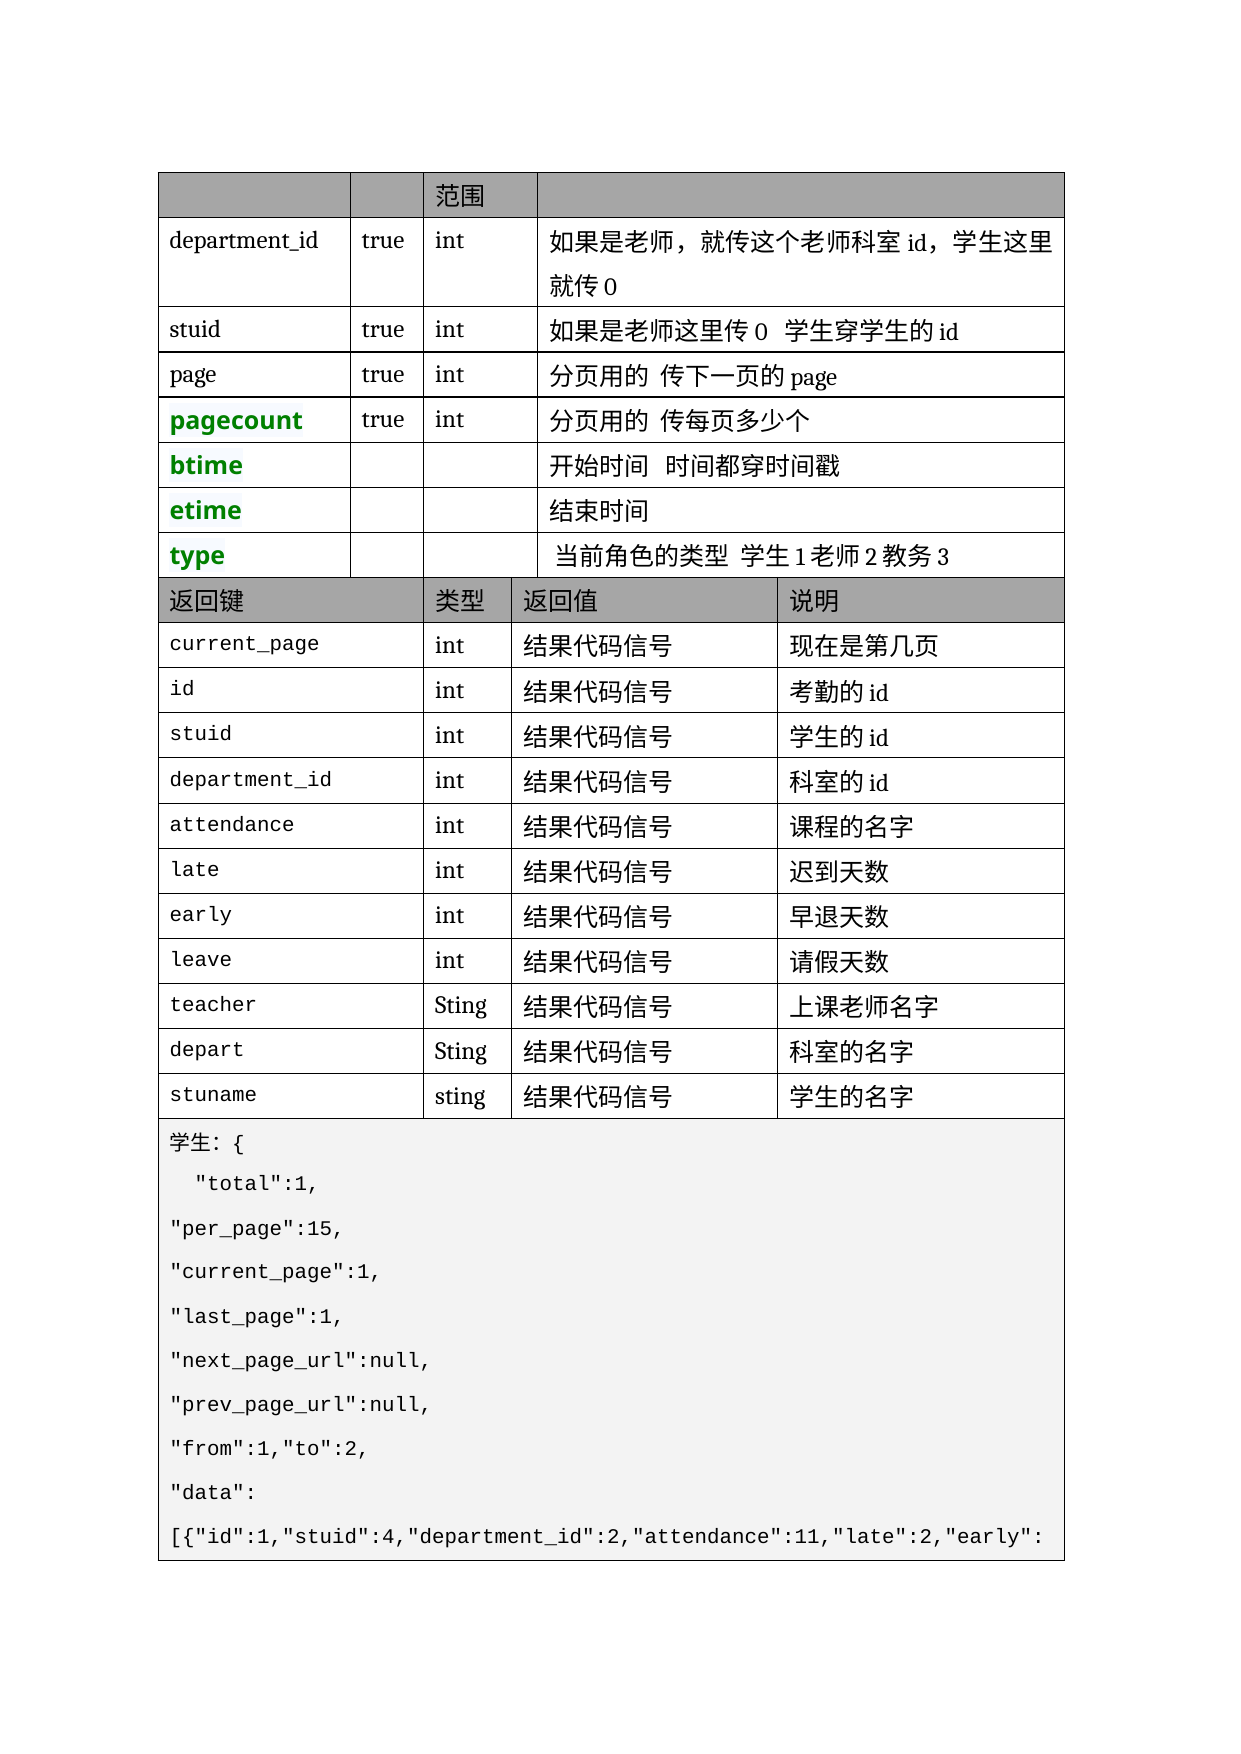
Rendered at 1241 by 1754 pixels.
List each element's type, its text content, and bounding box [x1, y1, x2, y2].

table_cell 学生的名字 [778, 1074, 1064, 1118]
table_cell 参数名 [159, 173, 350, 217]
table_cell 类型 [424, 578, 511, 622]
table_cell early [159, 894, 423, 938]
table_cell 结果代码信号 [512, 758, 777, 802]
table_cell [351, 533, 423, 577]
table_cell department_id [159, 218, 350, 306]
table_cell Sting [424, 1029, 511, 1073]
table_cell int [424, 623, 511, 667]
table_cell leave [159, 939, 423, 983]
table_cell [351, 443, 423, 487]
table_cell 结果代码信号 [512, 1029, 777, 1073]
table_cell int [424, 939, 511, 983]
table_cell int [424, 804, 511, 847]
table_cell sting [424, 1074, 511, 1118]
table_cell late [159, 849, 423, 893]
table_cell int [424, 713, 511, 757]
table_cell 课程的名字 [778, 804, 1064, 847]
table_cell 结果代码信号 [512, 894, 777, 938]
table_cell int [424, 353, 537, 396]
table_cell 类型及范围 [424, 173, 537, 217]
table_cell int [424, 894, 511, 938]
table_cell 科室的名字 [778, 1029, 1064, 1073]
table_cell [159, 1119, 1064, 1560]
table_cell 迟到天数 [778, 849, 1064, 893]
table_cell 分页用的 传下一页的page [538, 353, 1064, 396]
table_cell int [424, 668, 511, 712]
table_cell [424, 533, 537, 577]
table_cell 说明 [538, 173, 1064, 217]
table_cell true [351, 398, 423, 442]
table_cell 返回键 [159, 578, 423, 622]
table_cell true [351, 218, 423, 306]
table_cell current_page [159, 623, 423, 667]
table_cell 结果代码信号 [512, 849, 777, 893]
table_cell attendance [159, 804, 423, 847]
table_cell 结果代码信号 [512, 939, 777, 983]
table_cell int [424, 398, 537, 442]
table_cell 请假天数 [778, 939, 1064, 983]
table_cell Sting [424, 984, 511, 1028]
table_cell 上课老师名字 [778, 984, 1064, 1028]
table_cell 结果代码信号 [512, 623, 777, 667]
table_cell [424, 488, 537, 532]
table_cell 结果代码信号 [512, 713, 777, 757]
table_cell 必选 [351, 173, 423, 217]
table_cell depart [159, 1029, 423, 1073]
table_cell stuname [159, 1074, 423, 1118]
table_cell teacher [159, 984, 423, 1028]
table_cell int [424, 218, 537, 306]
table_cell 早退天数 [778, 894, 1064, 938]
table_cell [351, 488, 423, 532]
table_cell 如果是老师，就传这个老师科室id，学生这里就传0 [538, 218, 1064, 306]
table_cell stuid [159, 307, 350, 351]
table_cell 结果代码信号 [512, 1074, 777, 1118]
table_cell stuid [159, 713, 423, 757]
table_cell int [424, 758, 511, 802]
table_cell int [424, 849, 511, 893]
table_cell [424, 443, 537, 487]
table_cell page [159, 353, 350, 396]
table_cell 结果代码信号 [512, 668, 777, 712]
table_cell 开始时间 时间都穿时间戳 [538, 443, 1064, 487]
table_cell 结果代码信号 [512, 804, 777, 847]
table_cell 结果代码信号 [512, 984, 777, 1028]
table_cell 说明 [778, 578, 1064, 622]
table_cell 现在是第几页 [778, 623, 1064, 667]
table_cell 学生的id [778, 713, 1064, 757]
table_cell 返回值 [512, 578, 777, 622]
table_cell 结束时间 [538, 488, 1064, 532]
table_cell true [351, 307, 423, 351]
table_cell id [159, 668, 423, 712]
table_cell 科室的id [778, 758, 1064, 802]
table_cell 考勤的id [778, 668, 1064, 712]
table_cell 如果是老师这里传 0 学生穿学生的id [538, 307, 1064, 351]
table_cell department_id [159, 758, 423, 802]
table_cell true [351, 353, 423, 396]
table_cell 分页用的 传每页多少个 [538, 398, 1064, 442]
table_cell 当前角色的类型 学生1 老师2 教务3 [538, 533, 1064, 577]
table_cell int [424, 307, 537, 351]
